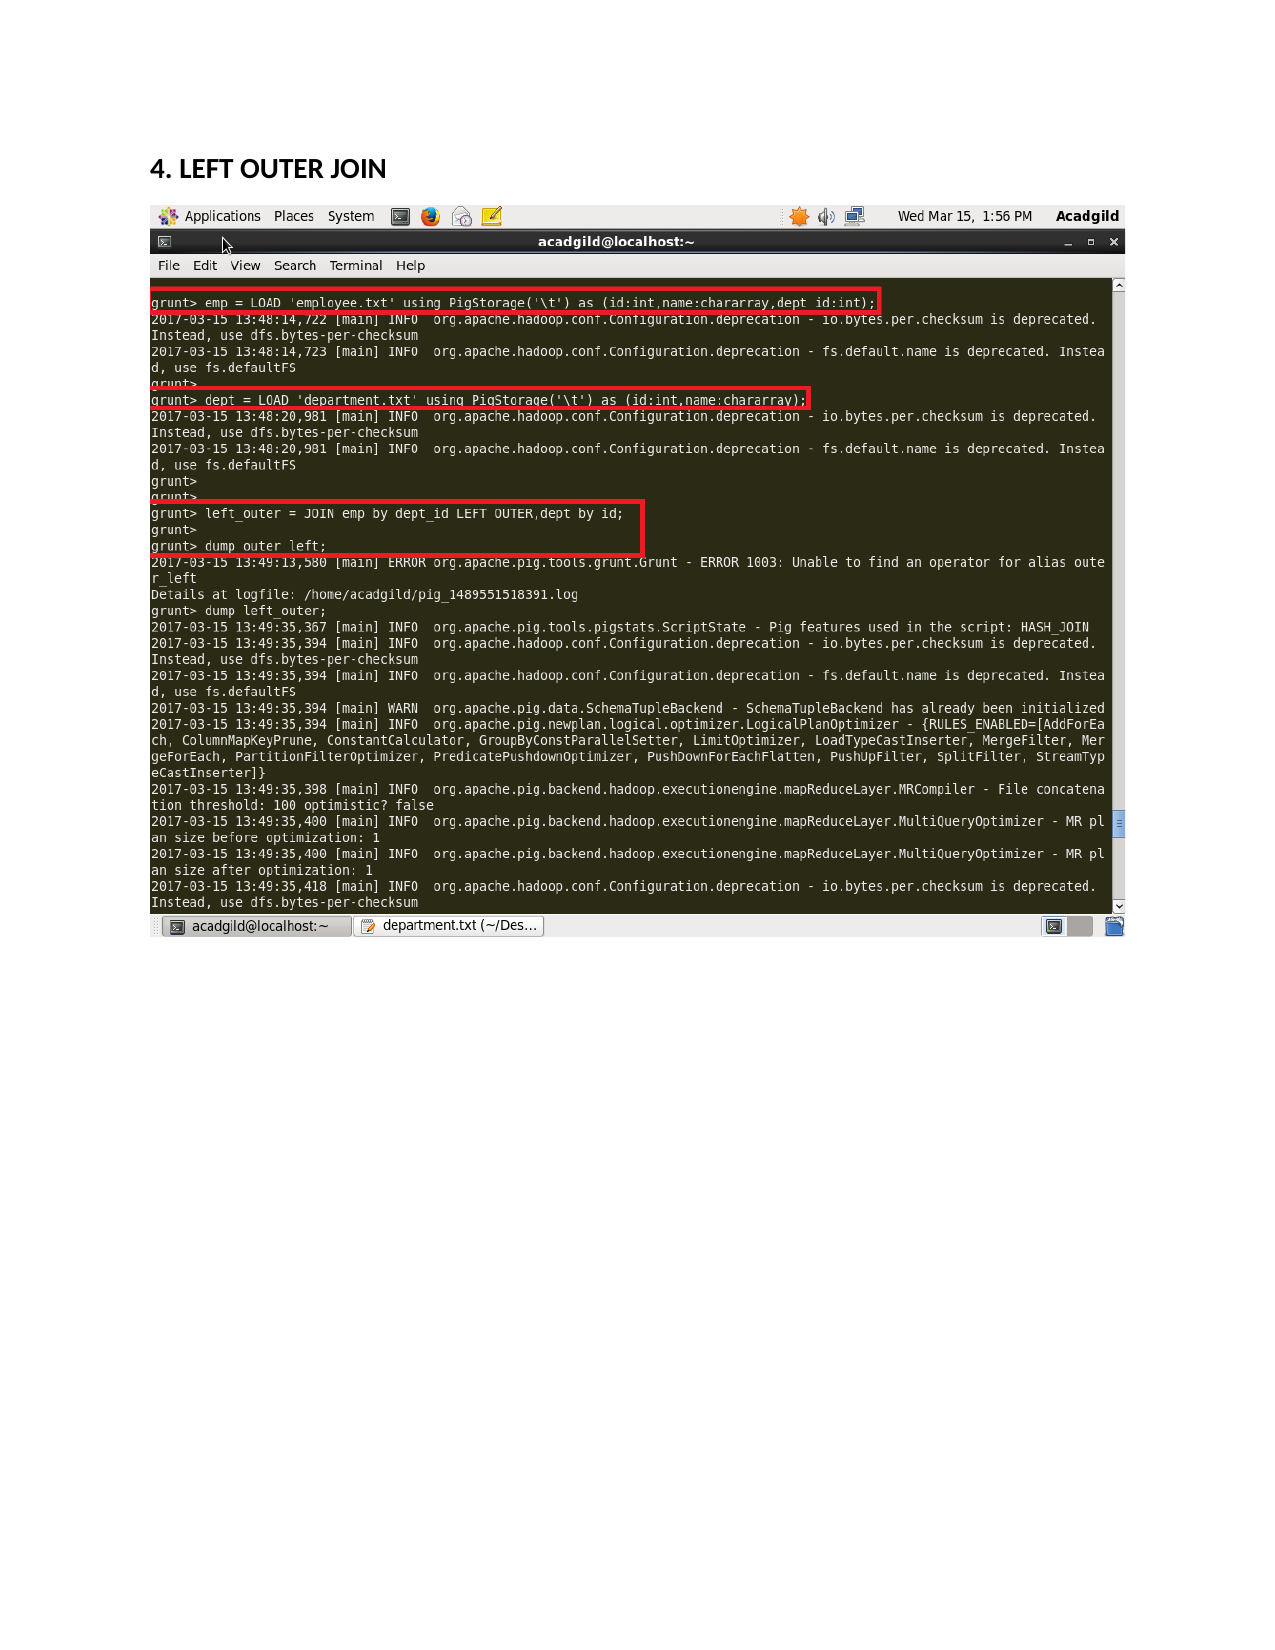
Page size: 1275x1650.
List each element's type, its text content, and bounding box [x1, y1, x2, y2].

text 4. LEFT OUTER JOIN [150, 150, 1125, 186]
picture [150, 205, 1125, 937]
